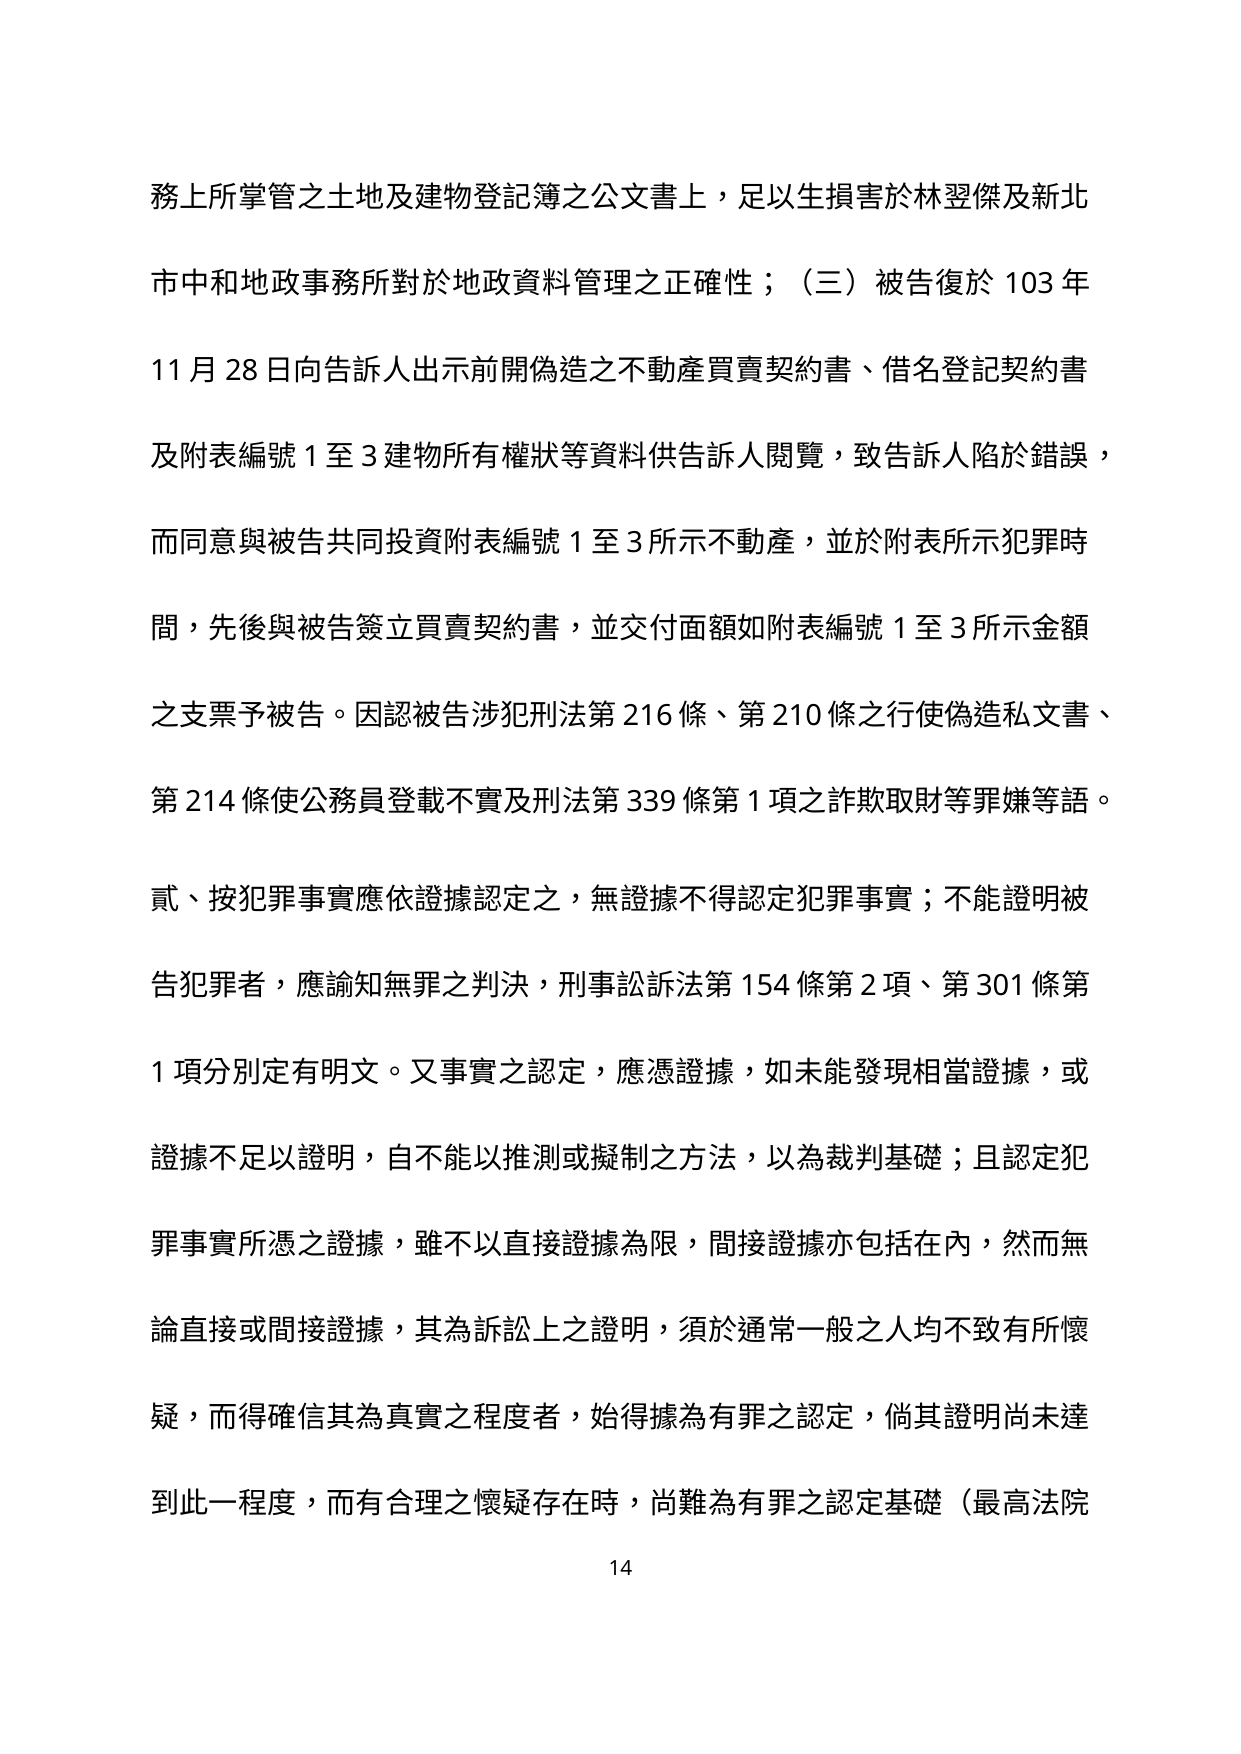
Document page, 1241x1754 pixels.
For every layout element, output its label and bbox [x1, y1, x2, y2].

text [150, 158, 1090, 836]
text [150, 859, 1090, 1538]
